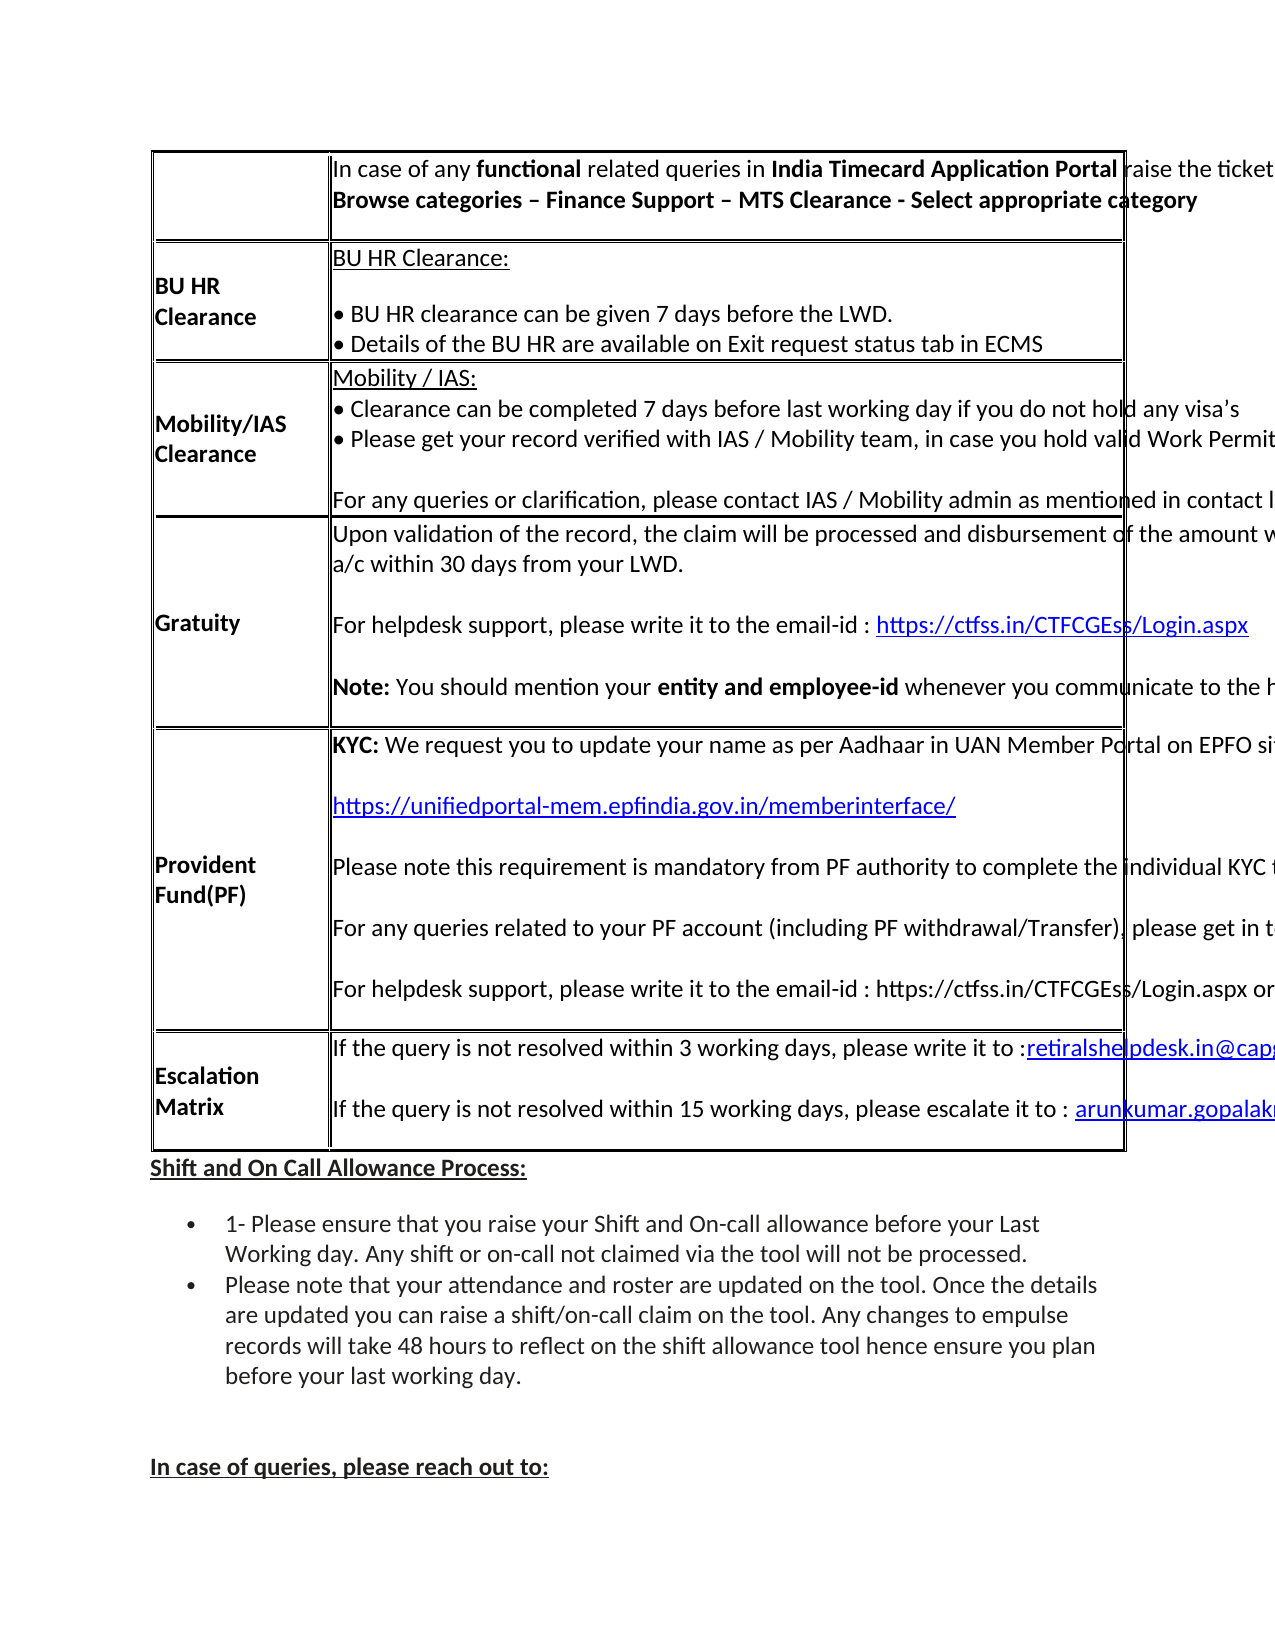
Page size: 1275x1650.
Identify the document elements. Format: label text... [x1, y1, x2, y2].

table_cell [150, 1451, 1125, 1481]
table_header [154, 152, 1124, 1151]
table_cell 1- Please ensure that you raise your Shift and On-call allowance before your Last Working day. Any shift or on-call not claimed via the tool will not be processed. Please note that your attendance and roster are updated on the tool. Once the details are updated you can raise a shift/on-call claim on the tool. Any changes to empulse records will take 48 hours to reflect on the shift allowance tool hence ensure you plan before your last working day. [150, 1208, 1125, 1451]
table_cell Shift and On Call Allowance Process: [150, 1152, 1125, 1208]
